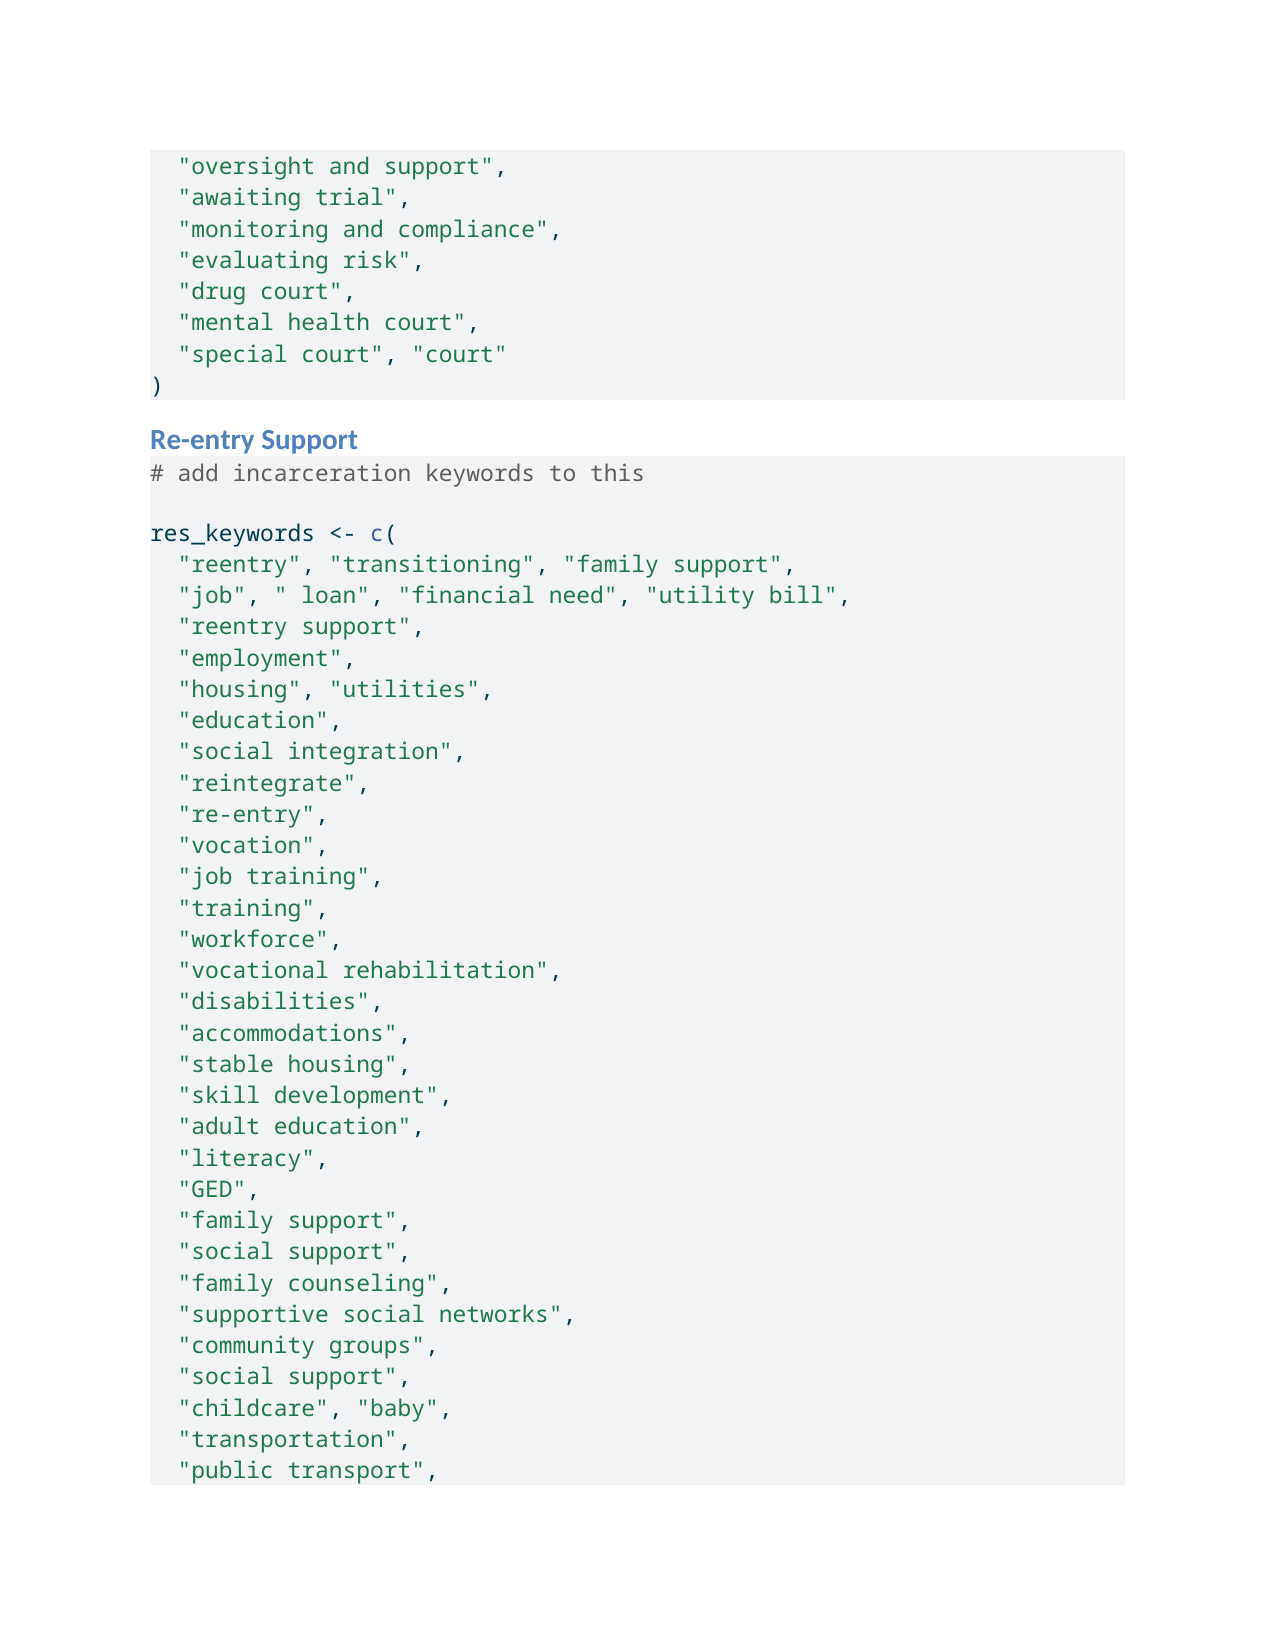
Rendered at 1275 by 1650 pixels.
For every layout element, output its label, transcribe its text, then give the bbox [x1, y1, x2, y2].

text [150, 456, 1125, 1485]
subtitle Re-entry Support [150, 421, 1125, 456]
